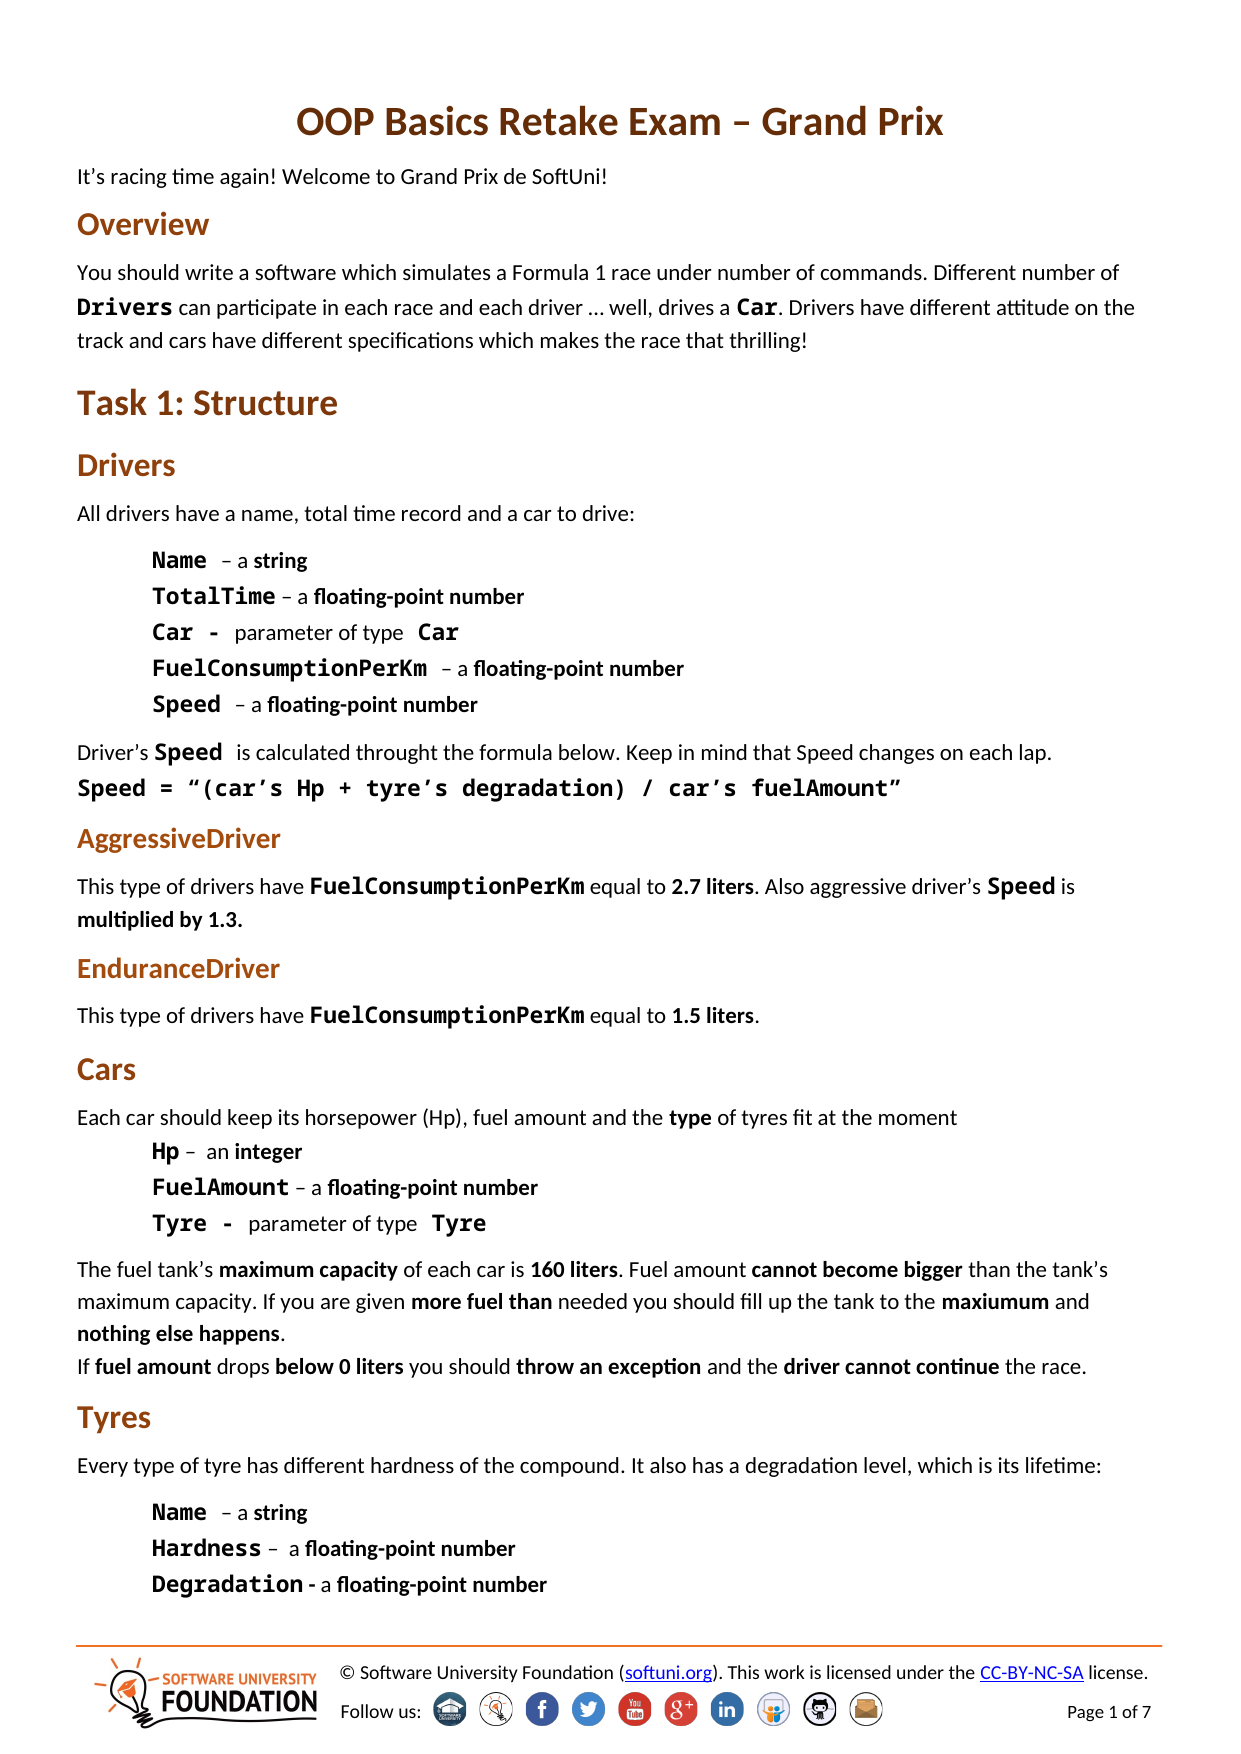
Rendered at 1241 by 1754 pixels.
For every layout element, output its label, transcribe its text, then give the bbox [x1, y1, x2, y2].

text You should write a software which simulates a Formula 1 race under number of commands. Different number of Drivers can participate in each race and each driver … well, drives a Car. Drivers have different attitude on the track and cars have different specifications which makes the race that thrilling! [77, 258, 1163, 354]
text Each car should keep its horsepower (Hp), fuel amount and the type of tyres fit at the moment [77, 1103, 1163, 1131]
picture [849, 1692, 883, 1726]
list FuelConsumptionPerKm – a floating-point number [152, 652, 1163, 683]
text This type of drivers have FuelConsumptionPerKm equal to 2.7 liters. Also aggressive driver’s Speed is multiplied by 1.3. [77, 870, 1163, 933]
text TotalТime – a floating-point number [77, 580, 1163, 611]
list Hardness – a floating-point number [152, 1532, 1163, 1563]
subtitle Drivers [77, 444, 1163, 485]
picture [433, 1692, 467, 1726]
picture [618, 1692, 652, 1726]
list Name – a string [152, 1496, 1163, 1527]
subtitle AggressiveDriver [77, 821, 1163, 856]
list Tyre - parameter of type Tyre [152, 1207, 1163, 1238]
list Degradation - a floating-point number [152, 1568, 1163, 1599]
subtitle Overview [77, 203, 1163, 243]
subtitle Tyres [77, 1396, 1163, 1437]
text This type of drivers have FuelConsumptionPerKm equal to 1.5 liters. [77, 999, 1163, 1030]
text If fuel amount drops below 0 liters you should throw an exception and the driver cannot continue the race. [77, 1352, 1163, 1380]
subtitle Task 1: Structure [77, 379, 1163, 425]
text Car - parameter of type Car [77, 616, 1163, 647]
picture [664, 1692, 698, 1726]
picture [525, 1692, 559, 1726]
text Every type of tyre has different hardness of the compound. It also has a degradation level, which is its lifetime: [77, 1452, 1163, 1479]
subtitle EnduranceDriver [77, 950, 1163, 986]
text Name – a string [77, 544, 1163, 575]
text The fuel tank’s maximum capacity of each car is 160 liters. Fuel amount cannot become bigger than the tank’s maximum capacity. If you are given more fuel than needed you should fill up the tank to the maxiumum and nothing else happens. [77, 1255, 1163, 1348]
picture [479, 1692, 513, 1726]
text Speed = “(car’s Hp + tyre’s degradation) / car’s fuelAmount” [77, 772, 1163, 803]
picture [803, 1692, 837, 1726]
picture [710, 1692, 744, 1726]
text All drivers have a name, total time record and a car to drive: [77, 499, 1163, 527]
picture [757, 1692, 790, 1726]
text It’s racing time again! Welcome to Grand Prix de SoftUni! [77, 162, 1163, 190]
text Driver’s Speed is calculated throught the formula below. Keep in mind that Speed changes on each lap. [77, 736, 1163, 767]
subtitle OOP Basics Retake Exam – Grand Prix [77, 95, 1163, 146]
list FuelAmount – a floating-point number [152, 1171, 1163, 1202]
subtitle Cars [77, 1048, 1163, 1088]
picture [93, 1656, 317, 1729]
list Hp – an integer [152, 1135, 1163, 1166]
picture [572, 1692, 605, 1726]
list Speed – a floating-point number [152, 688, 1163, 719]
